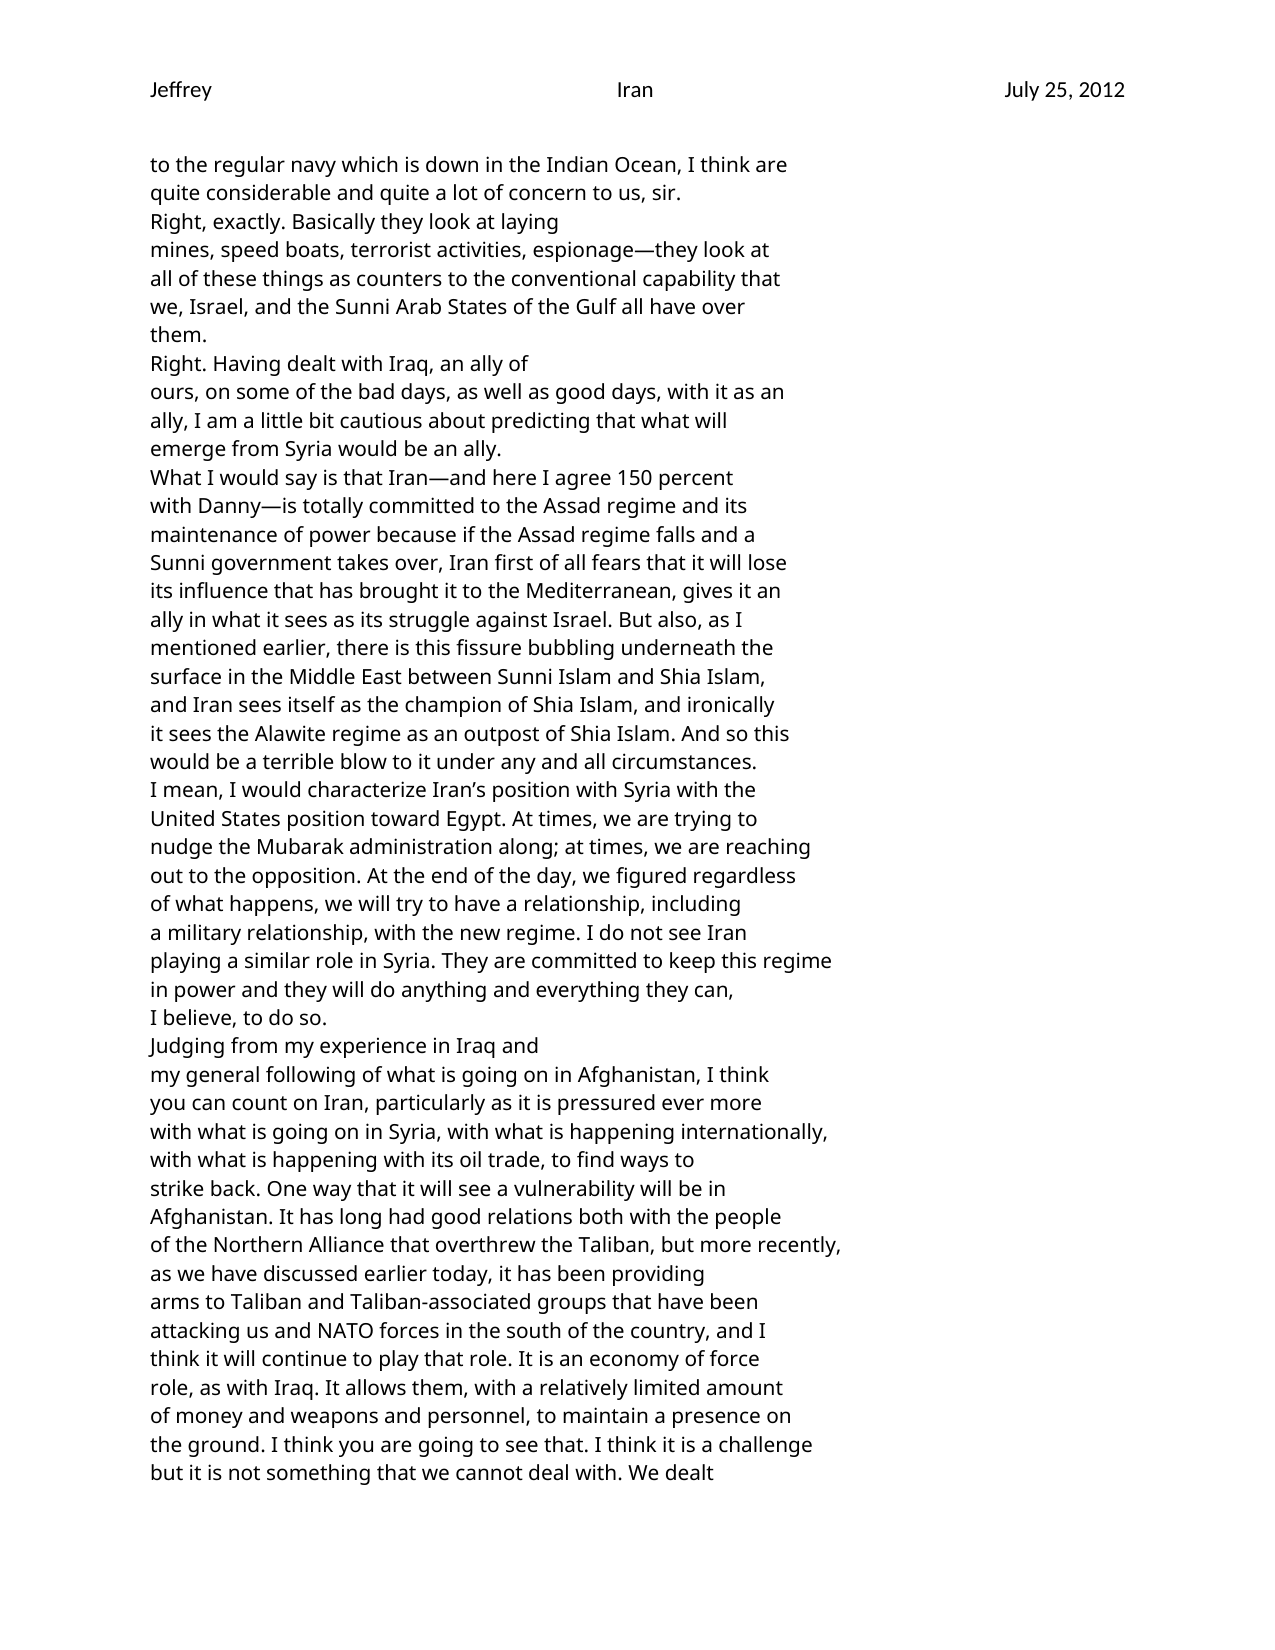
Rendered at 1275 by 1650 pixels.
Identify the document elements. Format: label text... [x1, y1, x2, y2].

text attacking us and NATO forces in the south of the country, and I [150, 1316, 1125, 1344]
text Judging from my experience in Iraq and [150, 1032, 1125, 1060]
text with what is happening with its oil trade, to find ways to [150, 1145, 1125, 1174]
text my general following of what is going on in Afghanistan, I think [150, 1060, 1125, 1088]
text quite considerable and quite a lot of concern to us, sir. [150, 178, 1125, 207]
text I mean, I would characterize Iran’s position with Syria with the [150, 776, 1125, 804]
text the ground. I think you are going to see that. I think it is a challenge [150, 1430, 1125, 1458]
text strike back. One way that it will see a vulnerability will be in [150, 1174, 1125, 1202]
text out to the opposition. At the end of the day, we figured regardless [150, 861, 1125, 889]
text you can count on Iran, particularly as it is pressured ever more [150, 1088, 1125, 1117]
text Right. Having dealt with Iraq, an ally of [150, 349, 1125, 377]
text arms to Taliban and Taliban-associated groups that have been [150, 1287, 1125, 1316]
text Right, exactly. Basically they look at laying [150, 207, 1125, 235]
text and Iran sees itself as the champion of Shia Islam, and ironically [150, 690, 1125, 719]
text but it is not something that we cannot deal with. We dealt [150, 1458, 1125, 1487]
text with what is going on in Syria, with what is happening internationally, [150, 1117, 1125, 1145]
text a military relationship, with the new regime. I do not see Iran [150, 918, 1125, 946]
text to the regular navy which is down in the Indian Ocean, I think are [150, 150, 1125, 178]
text mines, speed boats, terrorist activities, espionage—they look at [150, 235, 1125, 264]
text of what happens, we will try to have a relationship, including [150, 889, 1125, 918]
text I believe, to do so. [150, 1003, 1125, 1032]
text of money and weapons and personnel, to maintain a presence on [150, 1401, 1125, 1430]
text United States position toward Egypt. At times, we are trying to [150, 804, 1125, 832]
text them. [150, 321, 1125, 349]
text Sunni government takes over, Iran first of all fears that it will lose [150, 548, 1125, 577]
text surface in the Middle East between Sunni Islam and Shia Islam, [150, 662, 1125, 690]
text playing a similar role in Syria. They are committed to keep this regime [150, 946, 1125, 975]
text of the Northern Alliance that overthrew the Taliban, but more recently, [150, 1231, 1125, 1259]
text would be a terrible blow to it under any and all circumstances. [150, 747, 1125, 776]
text it sees the Alawite regime as an outpost of Shia Islam. And so this [150, 719, 1125, 747]
text ours, on some of the bad days, as well as good days, with it as an [150, 377, 1125, 406]
text its influence that has brought it to the Mediterranean, gives it an [150, 577, 1125, 605]
text nudge the Mubarak administration along; at times, we are reaching [150, 832, 1125, 861]
text all of these things as counters to the conventional capability that [150, 264, 1125, 292]
text emerge from Syria would be an ally. [150, 434, 1125, 463]
text ally in what it sees as its struggle against Israel. But also, as I [150, 605, 1125, 633]
text role, as with Iraq. It allows them, with a relatively limited amount [150, 1373, 1125, 1401]
text as we have discussed earlier today, it has been providing [150, 1259, 1125, 1287]
text with Danny—is totally committed to the Assad regime and its [150, 491, 1125, 520]
text we, Israel, and the Sunni Arab States of the Gulf all have over [150, 292, 1125, 321]
text What I would say is that Iran—and here I agree 150 percent [150, 463, 1125, 491]
text Afghanistan. It has long had good relations both with the people [150, 1202, 1125, 1231]
text think it will continue to play that role. It is an economy of force [150, 1344, 1125, 1373]
text in power and they will do anything and everything they can, [150, 975, 1125, 1003]
text mentioned earlier, there is this fissure bubbling underneath the [150, 633, 1125, 662]
text ally, I am a little bit cautious about predicting that what will [150, 406, 1125, 434]
text maintenance of power because if the Assad regime falls and a [150, 520, 1125, 548]
